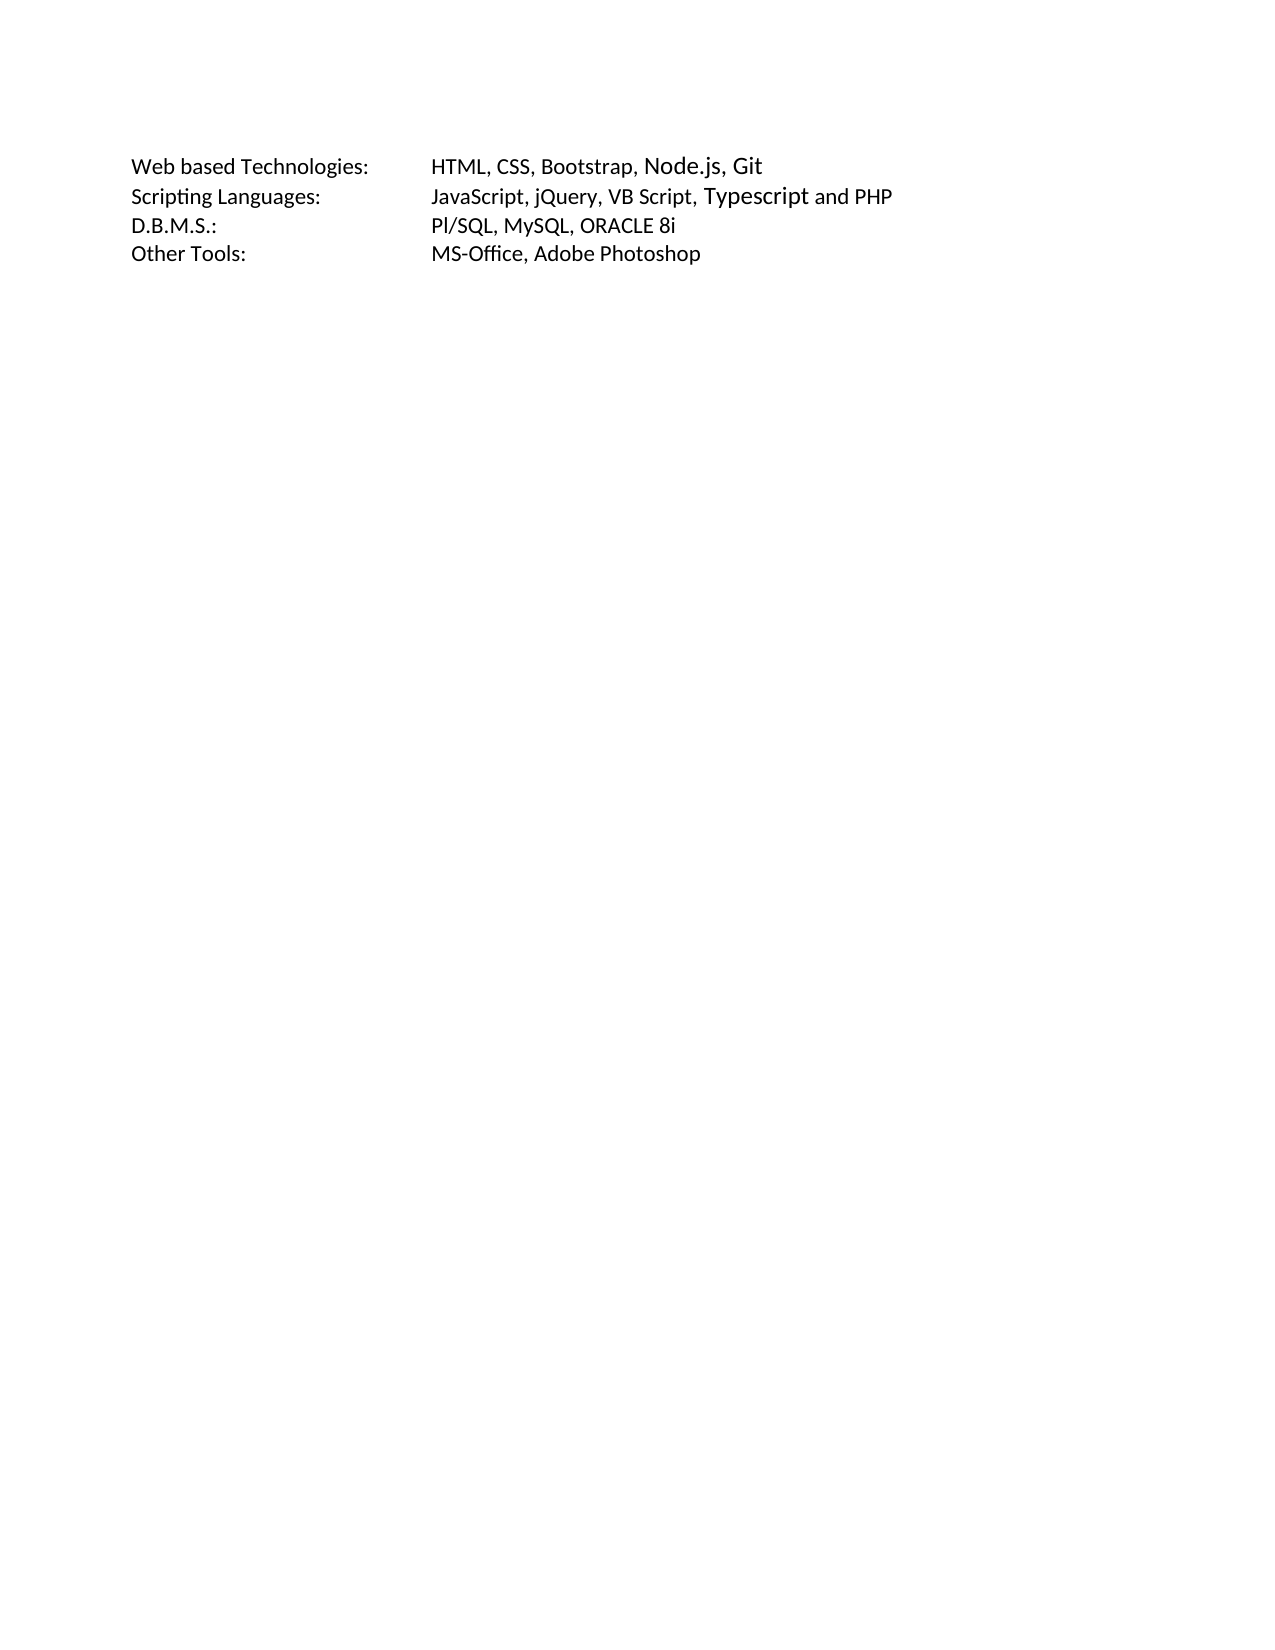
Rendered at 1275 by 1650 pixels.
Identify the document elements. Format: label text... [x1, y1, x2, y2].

text Scripting Languages: JavaScript, jQuery, VB Script, Typescript and PHP D.B.M.S.: Pl/SQL, MySQL, ORACLE 8i Other Tools: MS-Office, Adobe Photoshop [131, 181, 1162, 267]
text Web based Technologies: HTML, CSS, Bootstrap, Node.js, Git [131, 150, 1162, 181]
